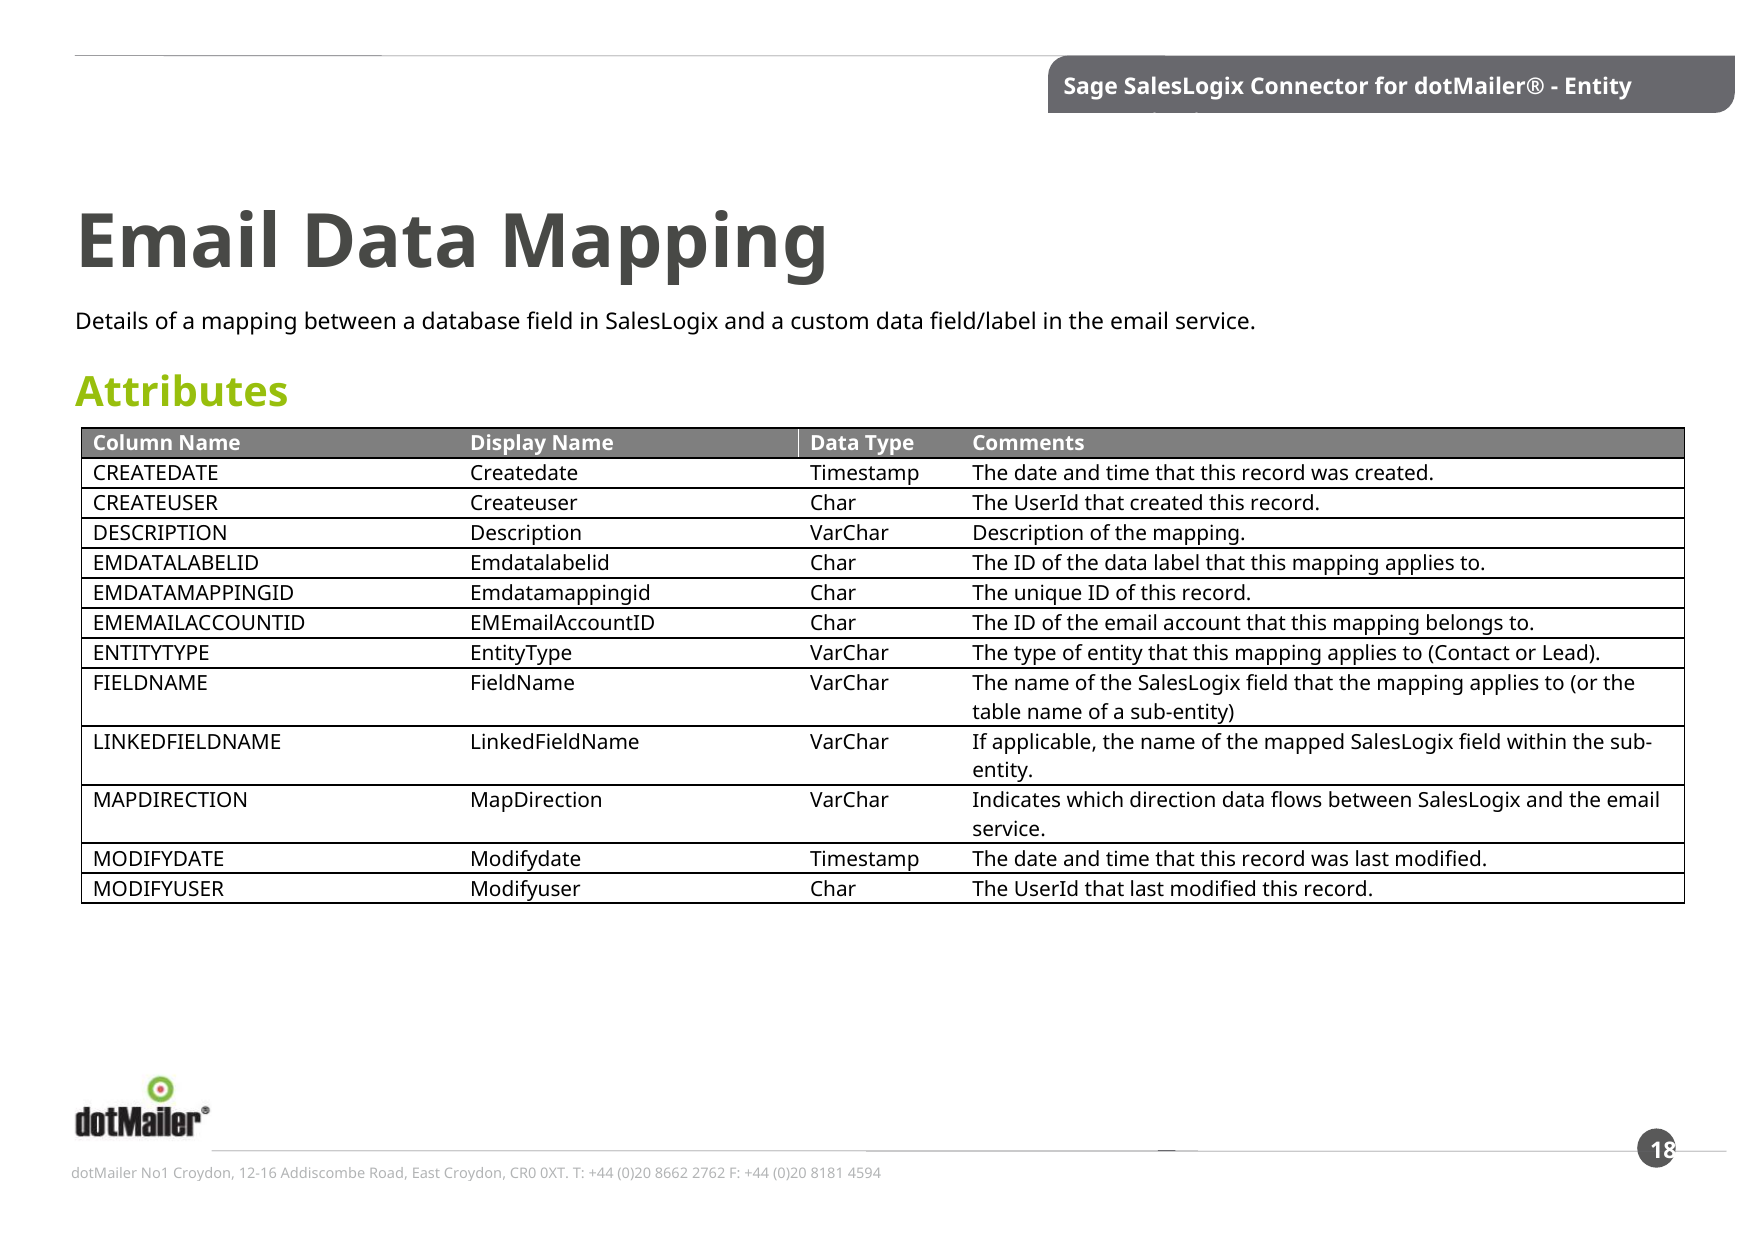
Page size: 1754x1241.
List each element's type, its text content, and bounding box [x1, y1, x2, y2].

table_cell The ID of the email account that this mapping belongs to. [961, 609, 1684, 637]
table_cell VarChar [799, 786, 961, 842]
table_cell The type of entity that this mapping applies to (Contact or Lead). [961, 639, 1684, 667]
table_cell VarChar [799, 669, 961, 725]
table_cell If applicable, the name of the mapped SalesLogix field within the sub-entity. [961, 727, 1684, 784]
table_cell Modifydate [459, 844, 798, 872]
subtitle Attributes [75, 362, 1679, 418]
table_cell Createuser [459, 489, 798, 517]
table_cell Char [799, 489, 961, 517]
table_cell EMDATALABELID [82, 549, 459, 577]
table_cell Createdate [459, 459, 798, 487]
table_cell The name of the SalesLogix field that the mapping applies to (or the table name of a sub-entity) [961, 669, 1684, 725]
table_header Comments [961, 429, 1684, 457]
table_cell MODIFYUSER [82, 874, 459, 902]
table_cell VarChar [799, 727, 961, 784]
table_cell Modifyuser [459, 874, 798, 902]
table_cell VarChar [799, 519, 961, 547]
table_cell The UserId that created this record. [961, 489, 1684, 517]
table_cell FieldName [459, 669, 798, 725]
table_cell Emdatamappingid [459, 579, 798, 607]
table_cell VarChar [799, 639, 961, 667]
table_cell Description of the mapping. [961, 519, 1684, 547]
table_header Display Name [459, 429, 798, 457]
table_cell DESCRIPTION [82, 519, 459, 547]
subtitle Email Data Mapping [75, 187, 1679, 290]
table_cell Indicates which direction data flows between SalesLogix and the email service. [961, 786, 1684, 842]
table_cell CREATEDATE [82, 459, 459, 487]
table_cell Char [799, 549, 961, 577]
table_cell Char [799, 579, 961, 607]
table_cell Timestamp [799, 459, 961, 487]
table_cell Char [799, 609, 961, 637]
table_cell LINKEDFIELDNAME [82, 727, 459, 784]
table_cell Char [799, 874, 961, 902]
table_cell The unique ID of this record. [961, 579, 1684, 607]
table_cell Timestamp [799, 844, 961, 872]
table_cell LinkedFieldName [459, 727, 798, 784]
picture [58, 1058, 211, 1158]
table_cell CREATEUSER [82, 489, 459, 517]
table_cell FIELDNAME [82, 669, 459, 725]
table_cell MapDirection [459, 786, 798, 842]
table_cell EMEMAILACCOUNTID [82, 609, 459, 637]
table_cell The ID of the data label that this mapping applies to. [961, 549, 1684, 577]
table_cell Emdatalabelid [459, 549, 798, 577]
table_cell EntityType [459, 639, 798, 667]
table_cell The date and time that this record was last modified. [961, 844, 1684, 872]
table_cell The UserId that last modified this record. [961, 874, 1684, 902]
table_cell ENTITYTYPE [82, 639, 459, 667]
table_header Data Type [799, 429, 961, 457]
table_cell MAPDIRECTION [82, 786, 459, 842]
table_cell EMDATAMAPPINGID [82, 579, 459, 607]
text Details of a mapping between a database field in SalesLogix and a custom data field/label in the email service. [75, 305, 1679, 336]
table_cell Description [459, 519, 798, 547]
table_header Column Name [82, 429, 459, 457]
table_cell MODIFYDATE [82, 844, 459, 872]
table_cell The date and time that this record was created. [961, 459, 1684, 487]
table_cell EMEmailAccountID [459, 609, 798, 637]
